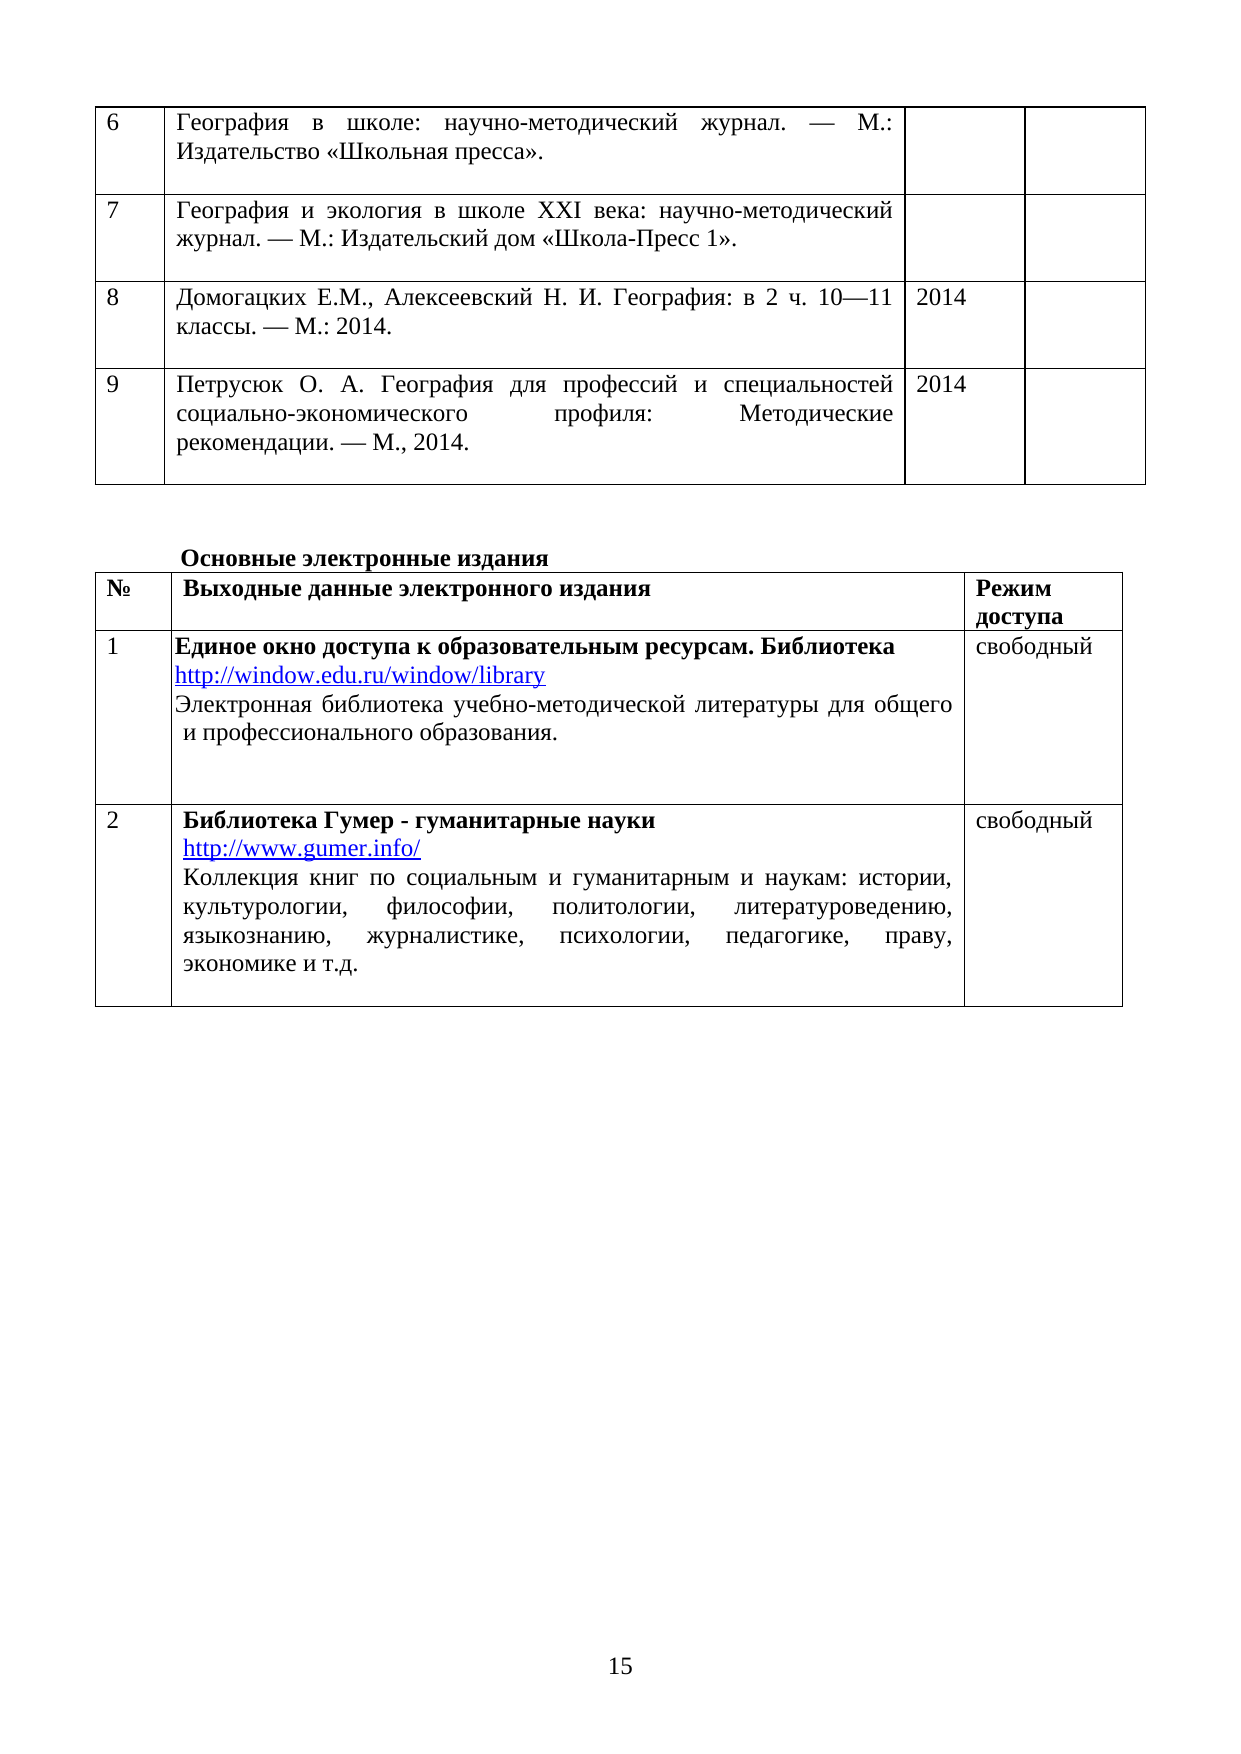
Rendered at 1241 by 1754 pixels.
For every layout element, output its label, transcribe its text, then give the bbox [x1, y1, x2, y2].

table_cell [906, 108, 1024, 194]
table_cell 7 [96, 195, 164, 281]
table_cell Библиотека Гумер - гуманитарные науки http://www.gumer.info/ Коллекция книг по социальным и гуманитарным и наукам: истории, культурологии, философии, политологии, литературоведению, языкознанию, журналистике, психологии, педагогике, праву, экономике и т.д. [172, 805, 964, 1006]
table_cell [1026, 369, 1145, 484]
table_cell [1026, 282, 1145, 368]
table_cell свободный [965, 805, 1122, 1006]
text Основные электронные издания [180, 543, 1134, 572]
table_header Выходные данные электронного издания [172, 573, 964, 630]
table_cell География и экология в школе XXI века: научно-методический журнал. — М.: Издательский дом «Школа-Пресс 1». [165, 195, 904, 281]
table_cell 6 [96, 108, 164, 194]
table_cell [906, 195, 1024, 281]
table_header Режим доступа [965, 573, 1122, 630]
table_cell 8 [96, 282, 164, 368]
table_cell [1026, 195, 1145, 281]
table_cell Домогацких Е.М., Алексеевский Н. И. География: в 2 ч. 10—11 классы. — М.: 2014. [165, 282, 904, 368]
table_cell География в школе: научно-методический журнал. — М.: Издательство «Школьная пресса». [165, 108, 904, 194]
table_cell Единое окно доступа к образовательным ресурсам. Библиотека http://window.edu.ru/window/library Электронная библиотека учебно-методической литературы для общего и профессионального образования. [172, 631, 964, 804]
table_cell 1 [96, 631, 171, 804]
table_header № [96, 573, 171, 630]
table_cell Петрусюк О. А. География для профессий и специальностей социально-экономического профиля: Методические рекомендации. — М., 2014. [165, 369, 904, 484]
table_cell 2014 [906, 369, 1024, 484]
table_cell [1026, 108, 1145, 194]
table_cell 2014 [906, 282, 1024, 368]
table_cell 2 [96, 805, 171, 1006]
table_cell свободный [965, 631, 1122, 804]
table_cell 9 [96, 369, 164, 484]
